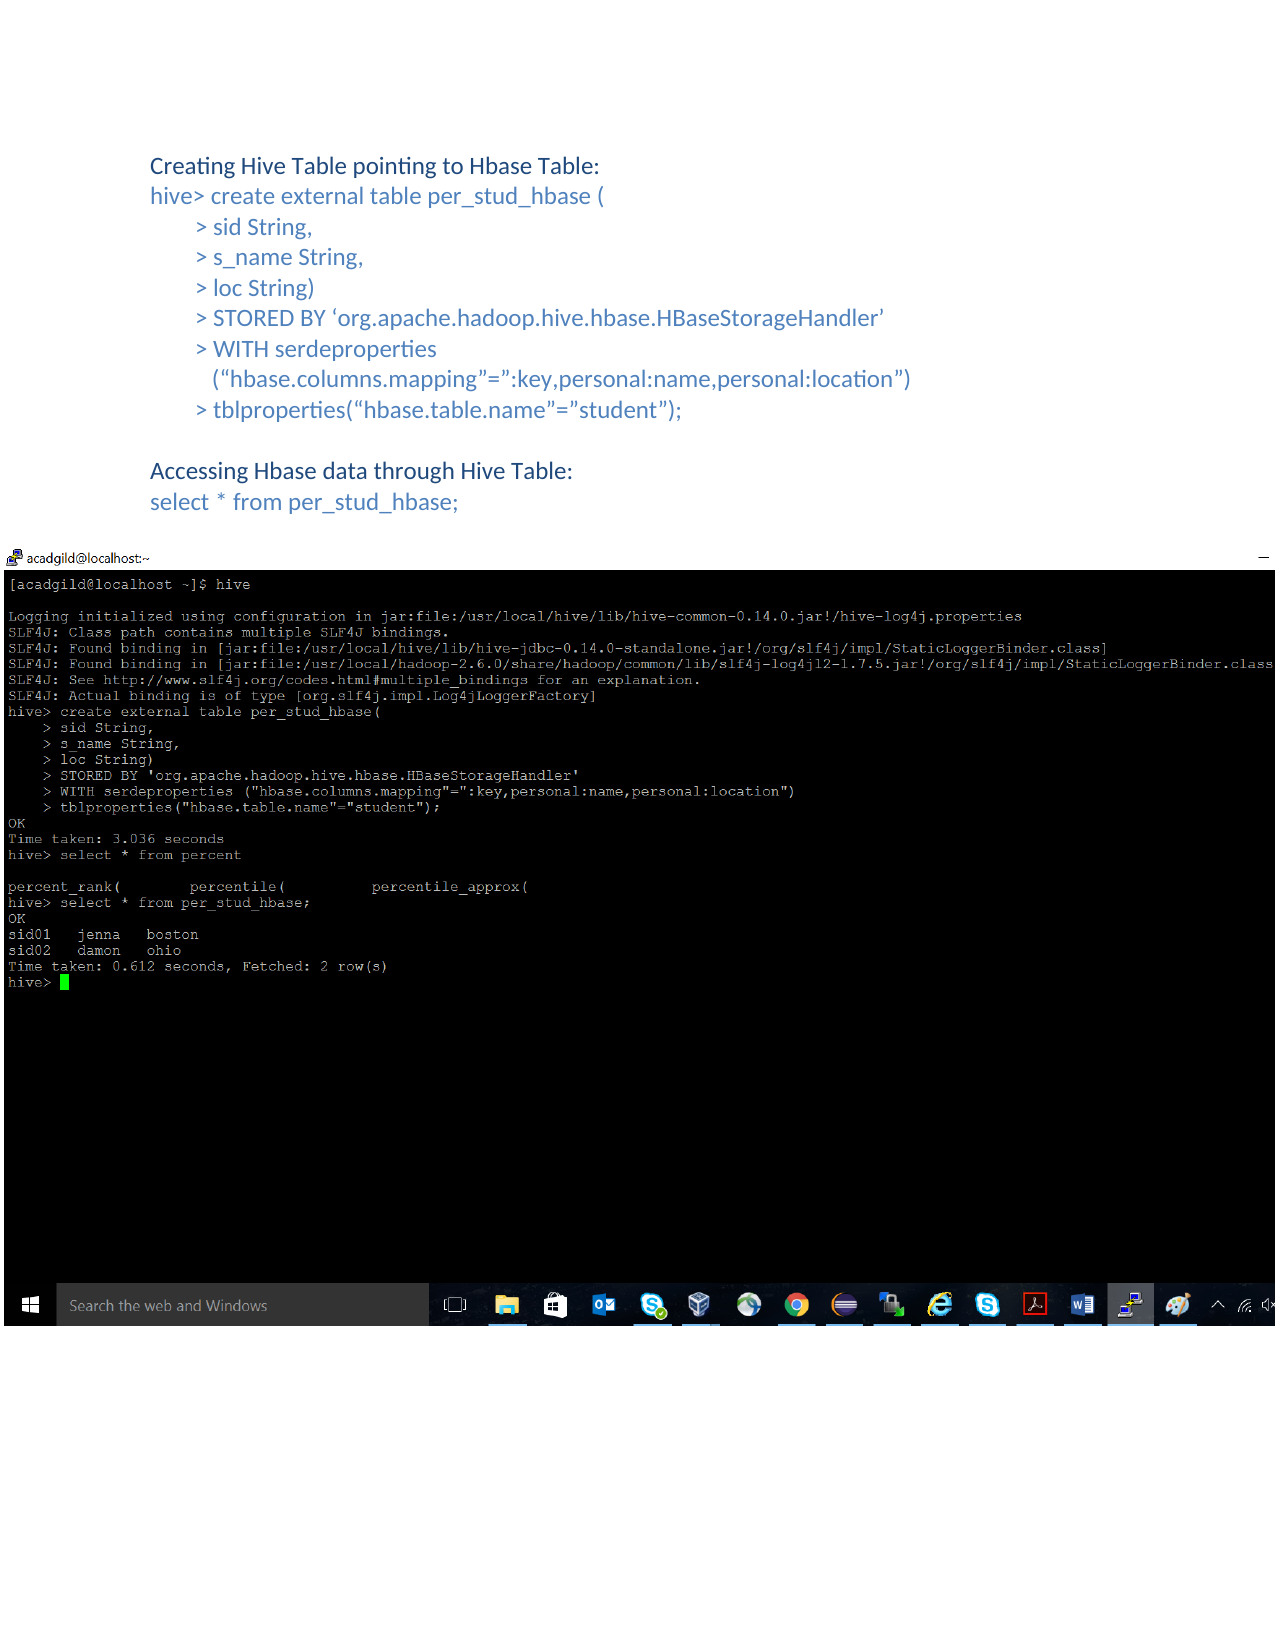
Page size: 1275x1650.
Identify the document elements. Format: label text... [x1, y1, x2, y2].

text > s_name String, [195, 242, 1125, 272]
text > tblproperties(“hbase.table.name”=”student”); [195, 394, 1125, 425]
text > STORED BY ‘org.apache.hadoop.hive.hbase.HBaseStorageHandler’ [195, 303, 1125, 333]
text > sid String, [195, 211, 1125, 242]
text select * from per_stud_hbase; [150, 486, 1125, 516]
text Accessing Hbase data through Hive Table: [150, 455, 1125, 486]
text > WITH serdeproperties [195, 333, 1125, 364]
text Creating Hive Table pointing to Hbase Table: [150, 150, 1125, 181]
text (“hbase.columns.mapping”=”:key,personal:name,personal:location”) [195, 364, 1125, 394]
text hive> create external table per_stud_hbase ( [150, 181, 1125, 211]
text > loc String) [195, 272, 1125, 303]
picture [4, 545, 1275, 1326]
